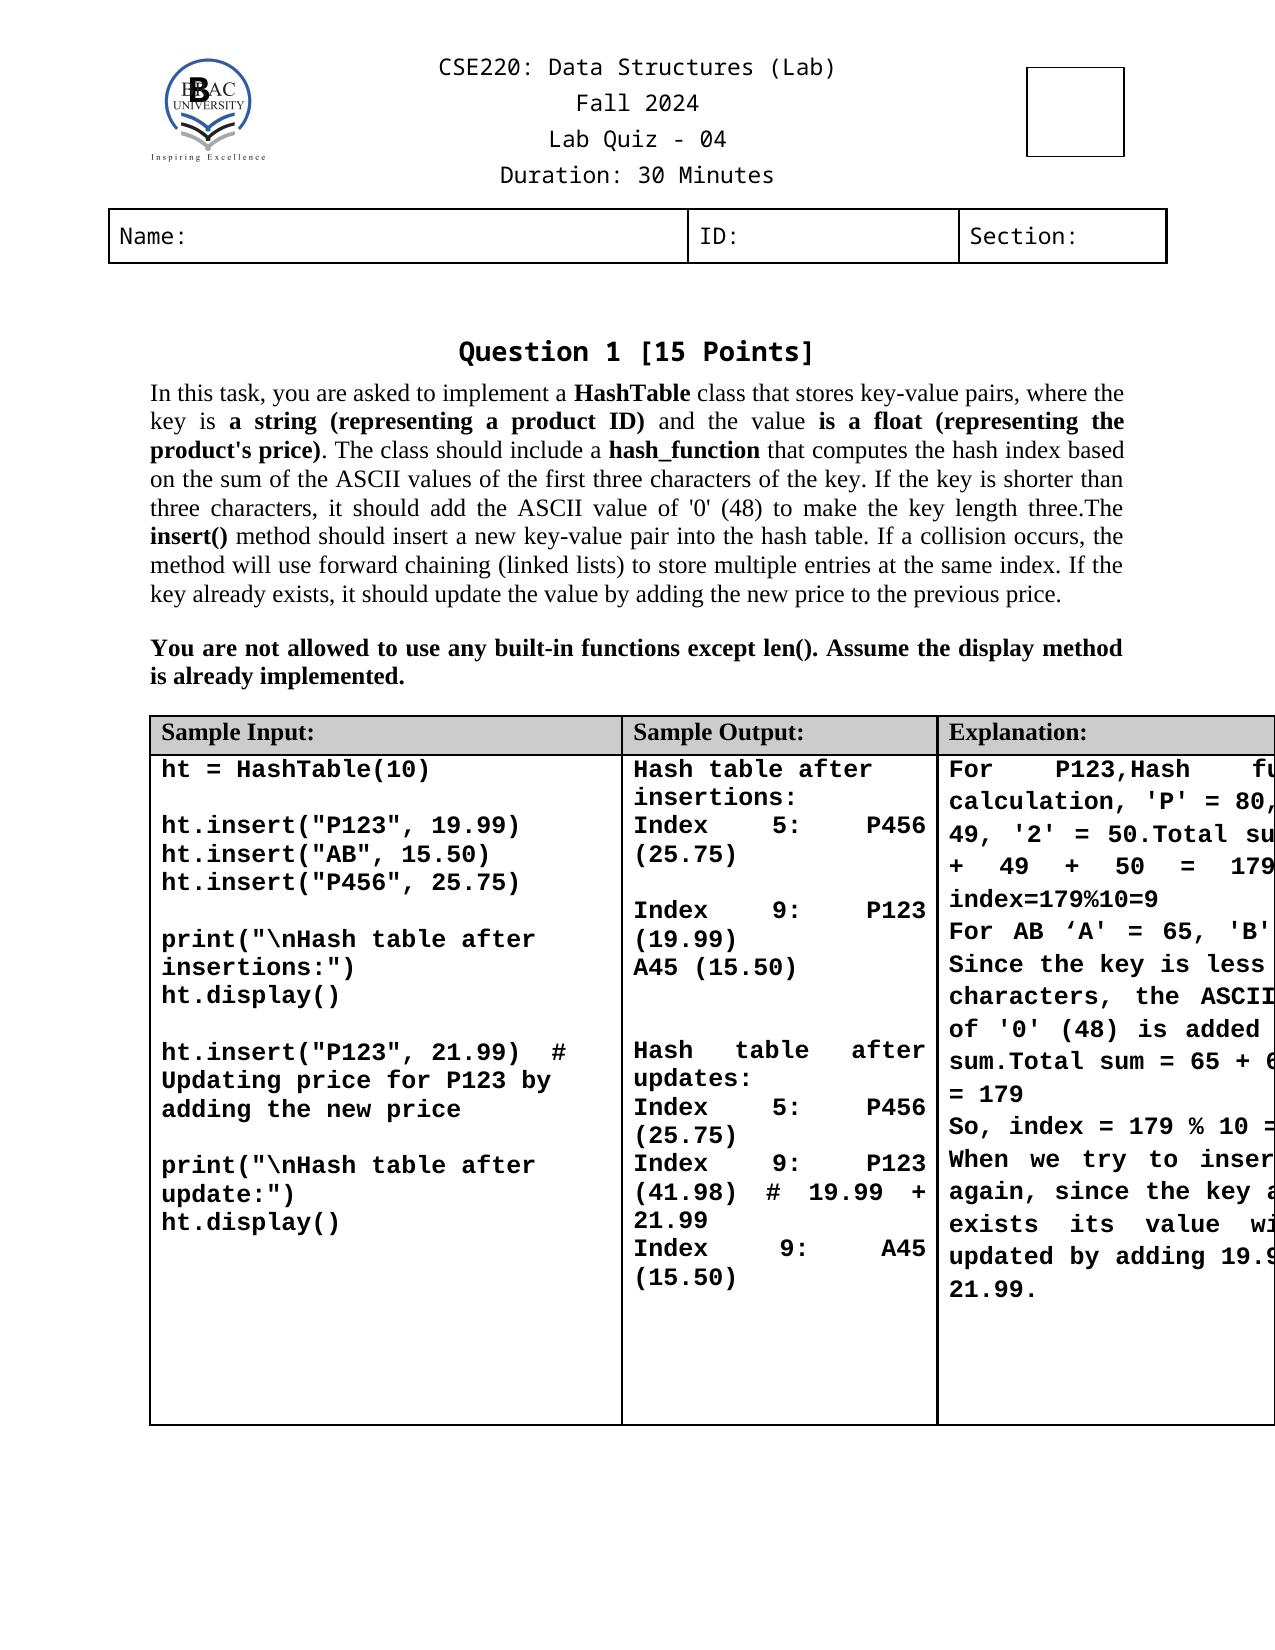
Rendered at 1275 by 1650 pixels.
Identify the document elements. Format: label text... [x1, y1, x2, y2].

table_cell For P123,Hash function calculation, 'P' = 80, '1' = 49, '2' = 50.Total sum = 80 + 49 + 50 = 179. So, index=179%10=9 For AB ‘A' = 65, 'B' = 66. Since the key is less than 3 characters, the ASCII value of '0' (48) is added to the sum.Total sum = 65 + 66 + 48 = 179 So, index = 179 % 10 = 9 When we try to insert P123 again, since the key already exists its value will be updated by adding 19.99 with 21.99. [939, 756, 1274, 1424]
table_header Sample Output: [623, 717, 936, 754]
text In this task, you are asked to implement a HashTable class that stores key-value pairs, where the key is a string (representing a product ID) and the value is a float (representing the product's price). The class should include a hash_function that computes the hash index based on the sum of the ASCII values of the first three characters of the key. If the key is shorter than three characters, it should add the ASCII value of '0' (48) to make the key length three.The insert() method should insert a new key-value pair into the hash table. If a collision occurs, the method will use forward chaining (linked lists) to store multiple entries at the same index. If the key already exists, it should update the value by adding the new price to the previous price. [150, 378, 1125, 608]
subtitle Question 1 [15 Points] [150, 332, 1125, 369]
text You are not allowed to use any built-in functions except len(). Assume the display method is already implemented. [150, 633, 1125, 690]
table_header Sample Input: [151, 717, 621, 754]
table_header Explanation: [939, 717, 1274, 754]
table_cell Hash table after insertions: Index 5: P456 (25.75) Index 9: P123 (19.99) A45 (15.50) Hash table after updates: Index 5: P456 (25.75) Index 9: P123 (41.98) # 19.99 + 21.99 Index 9: A45 (15.50) [623, 756, 936, 1424]
table_cell ht = HashTable(10) ht.insert("P123", 19.99) ht.insert("AB", 15.50) ht.insert("P456", 25.75) print("\nHash table after insertions:") ht.display() ht.insert("P123", 21.99) # Updating price for P123 by adding the new price print("\nHash table after update:") ht.display() [151, 756, 621, 1424]
picture [150, 55, 265, 165]
